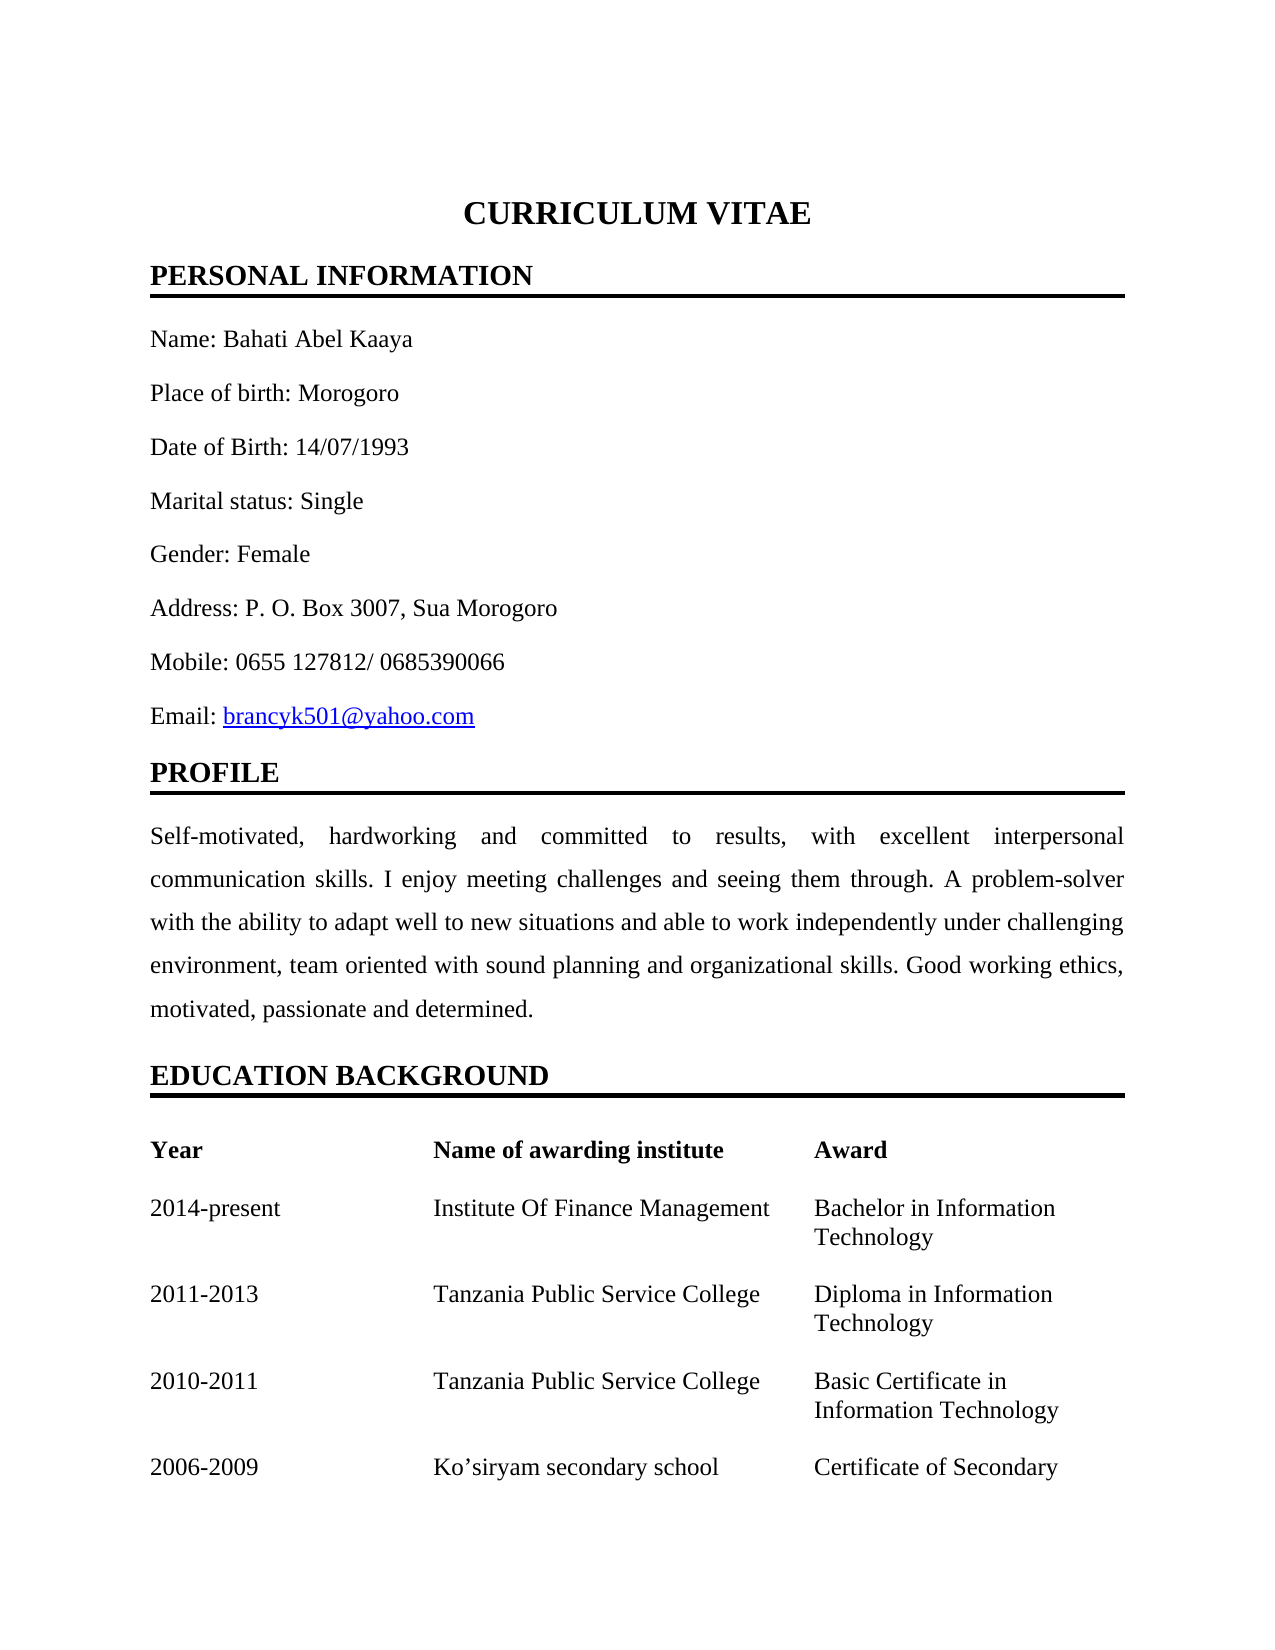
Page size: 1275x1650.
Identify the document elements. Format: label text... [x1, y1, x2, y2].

text Date of Birth: 14/07/1993 [150, 432, 1125, 461]
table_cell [803, 1452, 1135, 1500]
table_cell Diploma in Information Technology [803, 1279, 1135, 1366]
table_header Award [803, 1136, 1135, 1193]
text Marital status: Single [150, 486, 1125, 514]
table_header Year [139, 1136, 422, 1193]
table_cell 2010-2011 [139, 1366, 422, 1452]
table_cell Basic Certificate in Information Technology [803, 1366, 1135, 1452]
table_cell Tanzania Public Service College [422, 1279, 803, 1366]
text EDUCATION BACKGROUND [150, 1058, 1125, 1093]
table_cell Institute Of Finance Management [422, 1193, 803, 1279]
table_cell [422, 1452, 803, 1500]
table_cell 2011-2013 [139, 1279, 422, 1366]
text Name: Bahati Abel Kaaya [150, 324, 1125, 353]
text Email: brancyk501@yahoo.com [150, 701, 1125, 730]
table_cell 2014-present [139, 1193, 422, 1279]
text Place of birth: Morogoro [150, 378, 1125, 407]
table_cell Bachelor in Information Technology [803, 1193, 1135, 1279]
text Self-motivated, hardworking and committed to results, with excellent interpersonal communication skills. I enjoy meeting challenges and seeing them through. A problem-solver with the ability to adapt well to new situations and able to work independently under challenging environment, team oriented with sound planning and organizational skills. Good working ethics, motivated, passionate and determined. [150, 821, 1125, 1022]
text Gender: Female [150, 539, 1125, 568]
table_cell Tanzania Public Service College [422, 1366, 803, 1452]
table_header Name of awarding institute [422, 1136, 803, 1193]
table_cell 2006-2009 [139, 1452, 422, 1500]
text Address: P. O. Box 3007, Sua Morogoro [150, 593, 1125, 622]
text CURRICULUM VITAE [150, 193, 1125, 231]
text PERSONAL INFORMATION [150, 258, 1125, 294]
text Mobile: 0655 127812/ 0685390066 [150, 647, 1125, 676]
text PROFILE [150, 755, 1125, 791]
